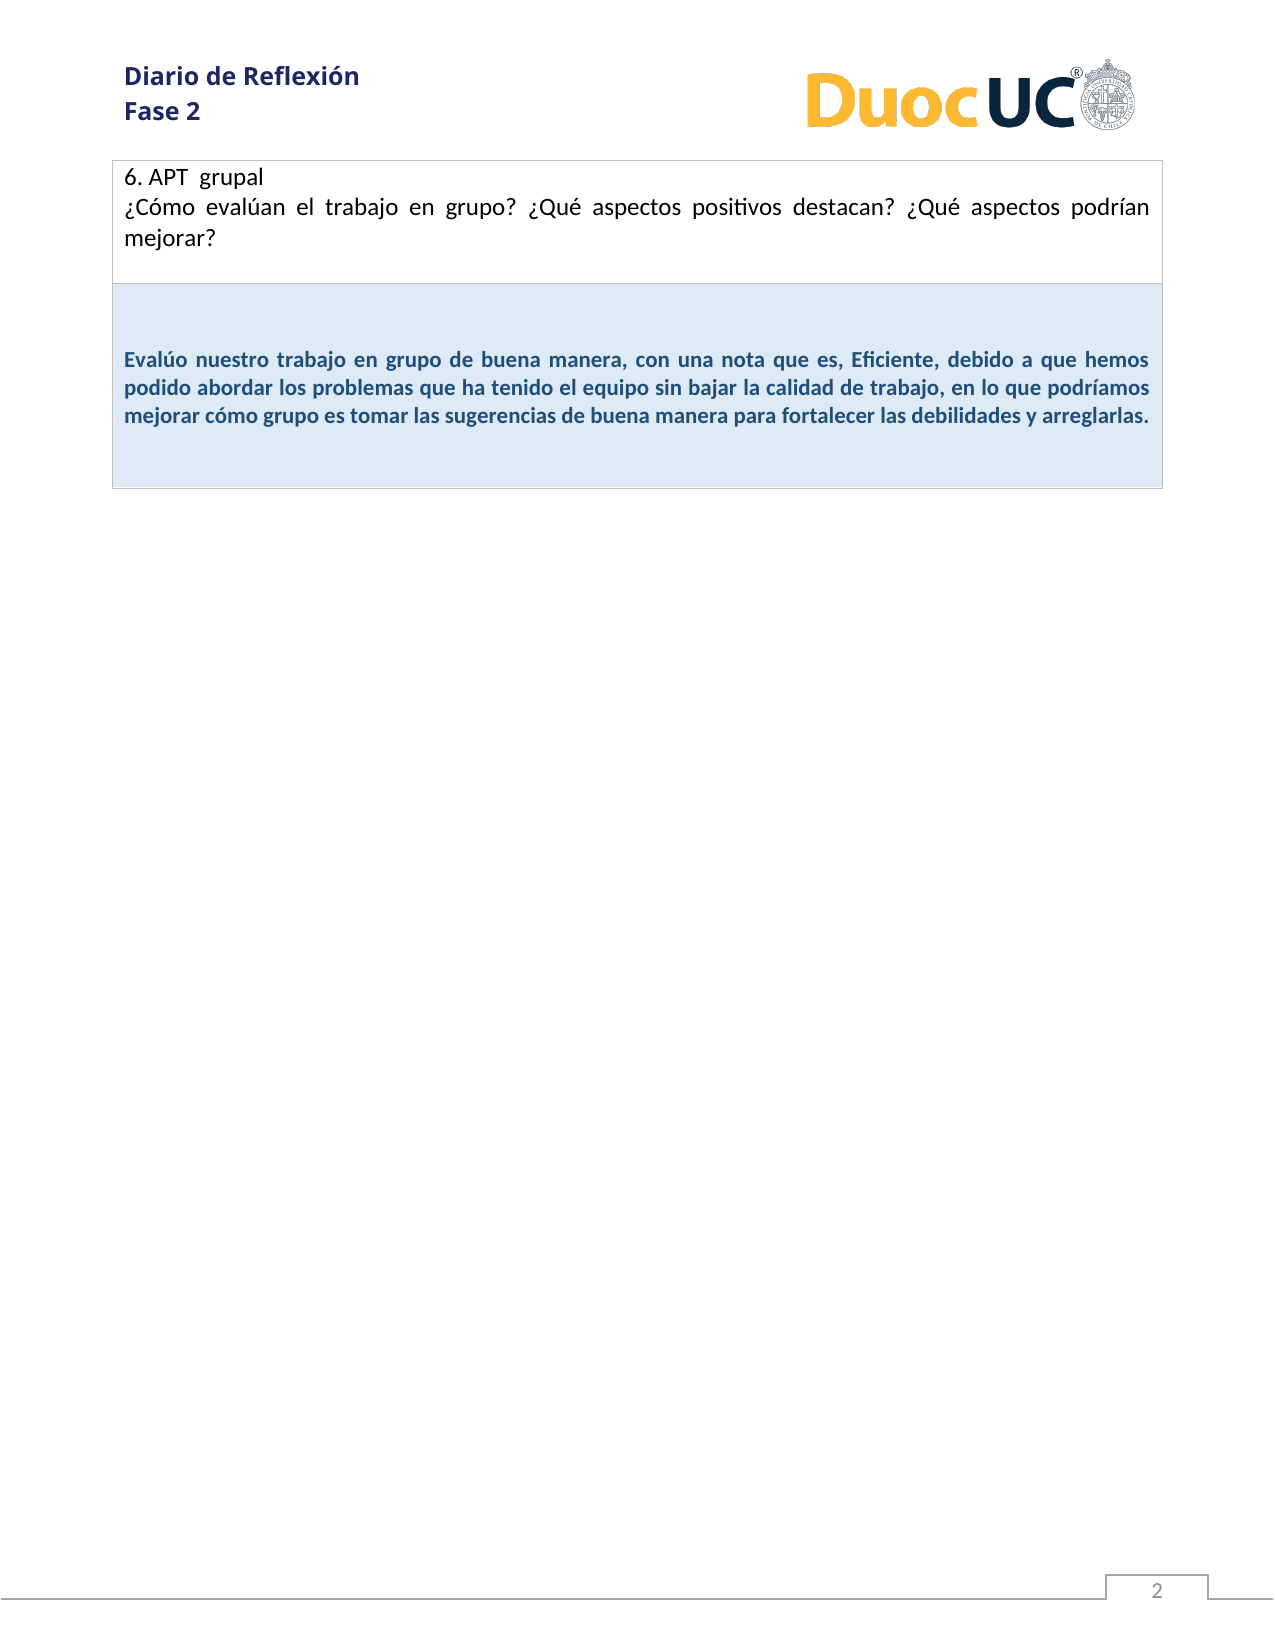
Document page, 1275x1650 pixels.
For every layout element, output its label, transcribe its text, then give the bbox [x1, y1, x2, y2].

table_cell Evalúo nuestro trabajo en grupo de buena manera, con una nota que es, Eficiente, debido a que hemos podido abordar los problemas que ha tenido el equipo sin bajar la calidad de trabajo, en lo que podríamos mejorar cómo grupo es tomar las sugerencias de buena manera para fortalecer las debilidades y arreglarlas. [113, 284, 1162, 487]
table_header 6. APT grupal ¿Cómo evalúan el trabajo en grupo? ¿Qué aspectos positivos destacan? ¿Qué aspectos podrían mejorar? [113, 161, 1162, 283]
picture [807, 59, 1135, 130]
